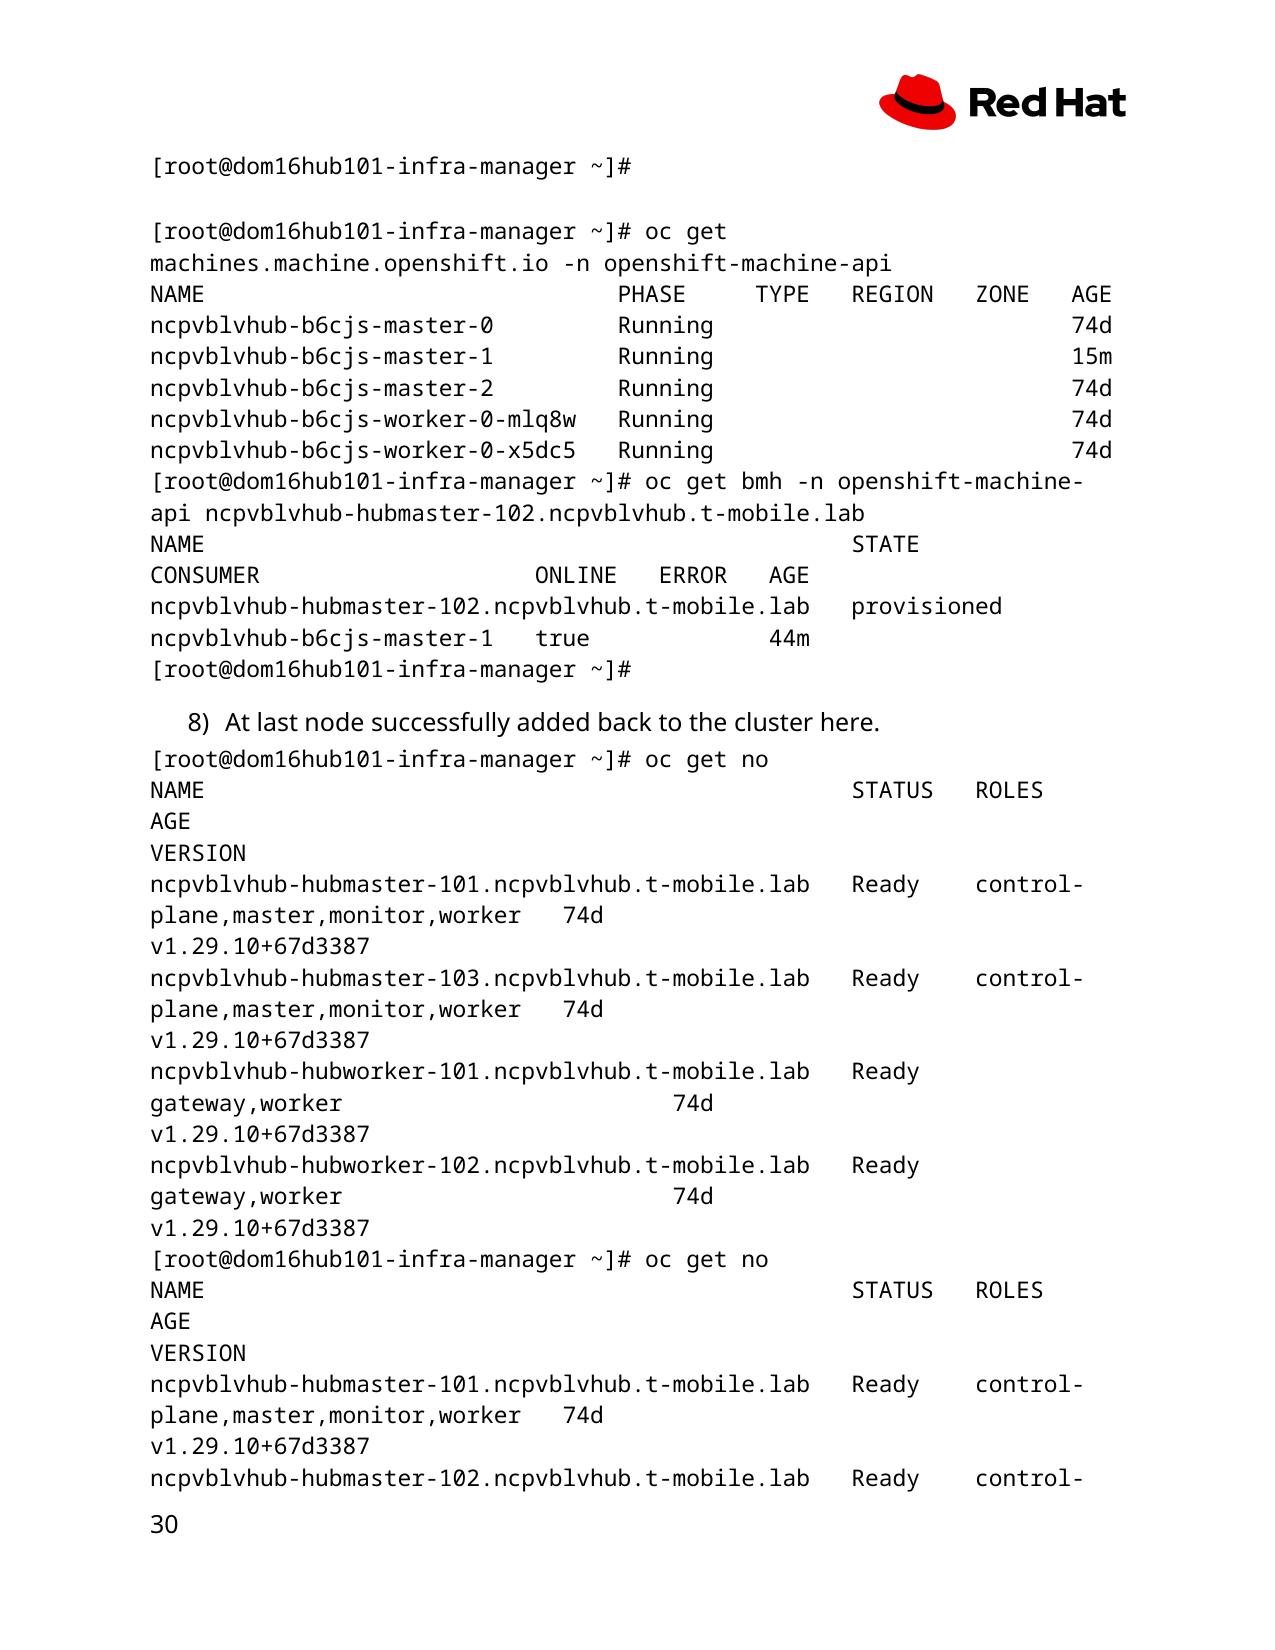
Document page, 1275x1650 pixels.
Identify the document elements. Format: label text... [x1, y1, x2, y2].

picture [879, 74, 1126, 130]
list At last node successfully added back to the cluster here. [187, 705, 1125, 739]
